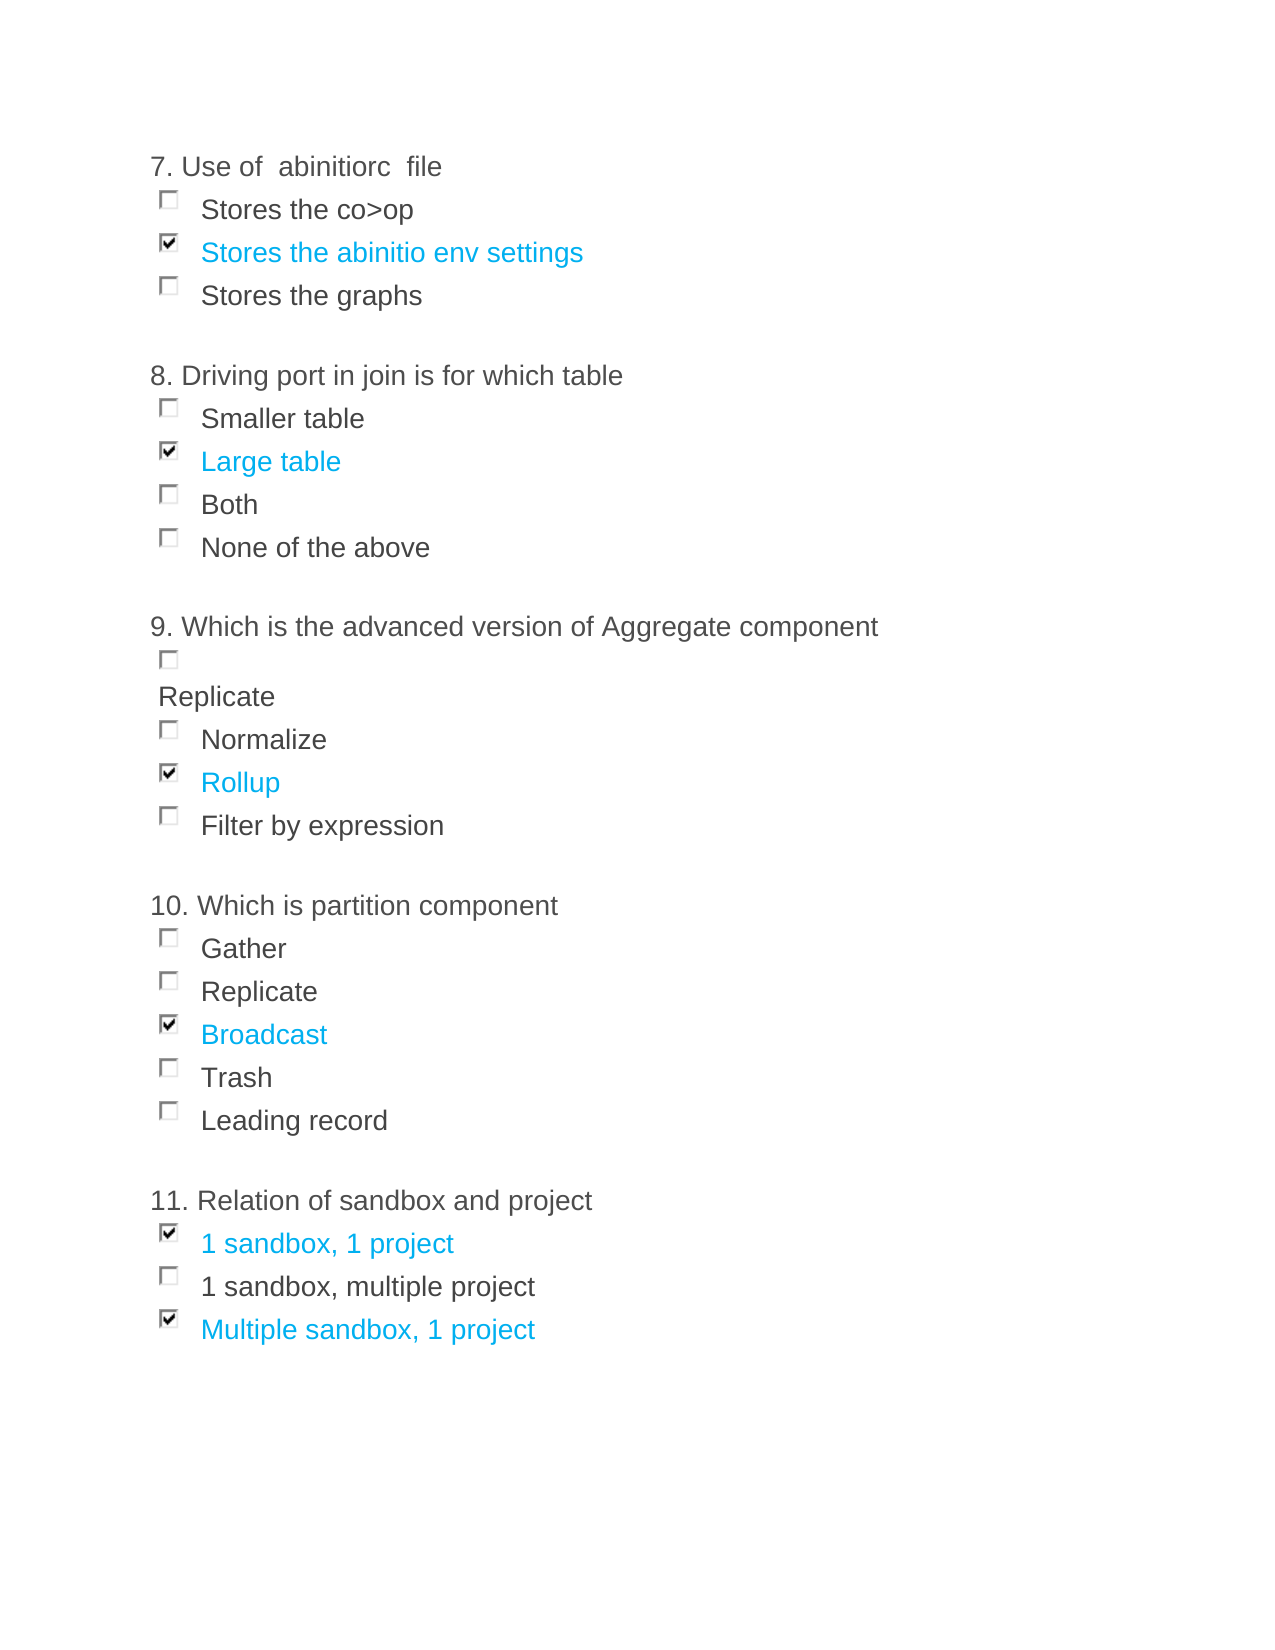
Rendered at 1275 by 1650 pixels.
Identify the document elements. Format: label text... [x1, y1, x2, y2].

text 1 sandbox, multiple project [158, 1259, 1125, 1302]
text None of the above [158, 520, 1125, 563]
text Filter by expression [158, 799, 1125, 842]
text Normalize [158, 712, 1125, 756]
text Replicate [158, 964, 1125, 1007]
text Replicate [158, 680, 1125, 712]
text Smaller table [158, 391, 1125, 434]
text 9. Which is the advanced version of Aggregate component [150, 610, 1125, 643]
text Gather [158, 921, 1125, 964]
text Broadcast [158, 1007, 1125, 1050]
text Multiple sandbox, 1 project [158, 1302, 1125, 1345]
text 10. Which is partition component [150, 889, 1125, 921]
text Both [158, 477, 1125, 520]
text Trash [158, 1050, 1125, 1093]
text Rollup [158, 756, 1125, 799]
text 7. Use of abinitiorc file [150, 150, 1125, 182]
text Stores the co>op [158, 182, 1125, 226]
text Stores the graphs [158, 269, 1125, 312]
text Leading record [158, 1093, 1125, 1137]
text Large table [158, 434, 1125, 477]
text 1 sandbox, 1 project [158, 1216, 1125, 1259]
text Stores the abinitio env settings [158, 226, 1125, 269]
text 8. Driving port in join is for which table [150, 359, 1125, 391]
text 11. Relation of sandbox and project [150, 1183, 1125, 1216]
